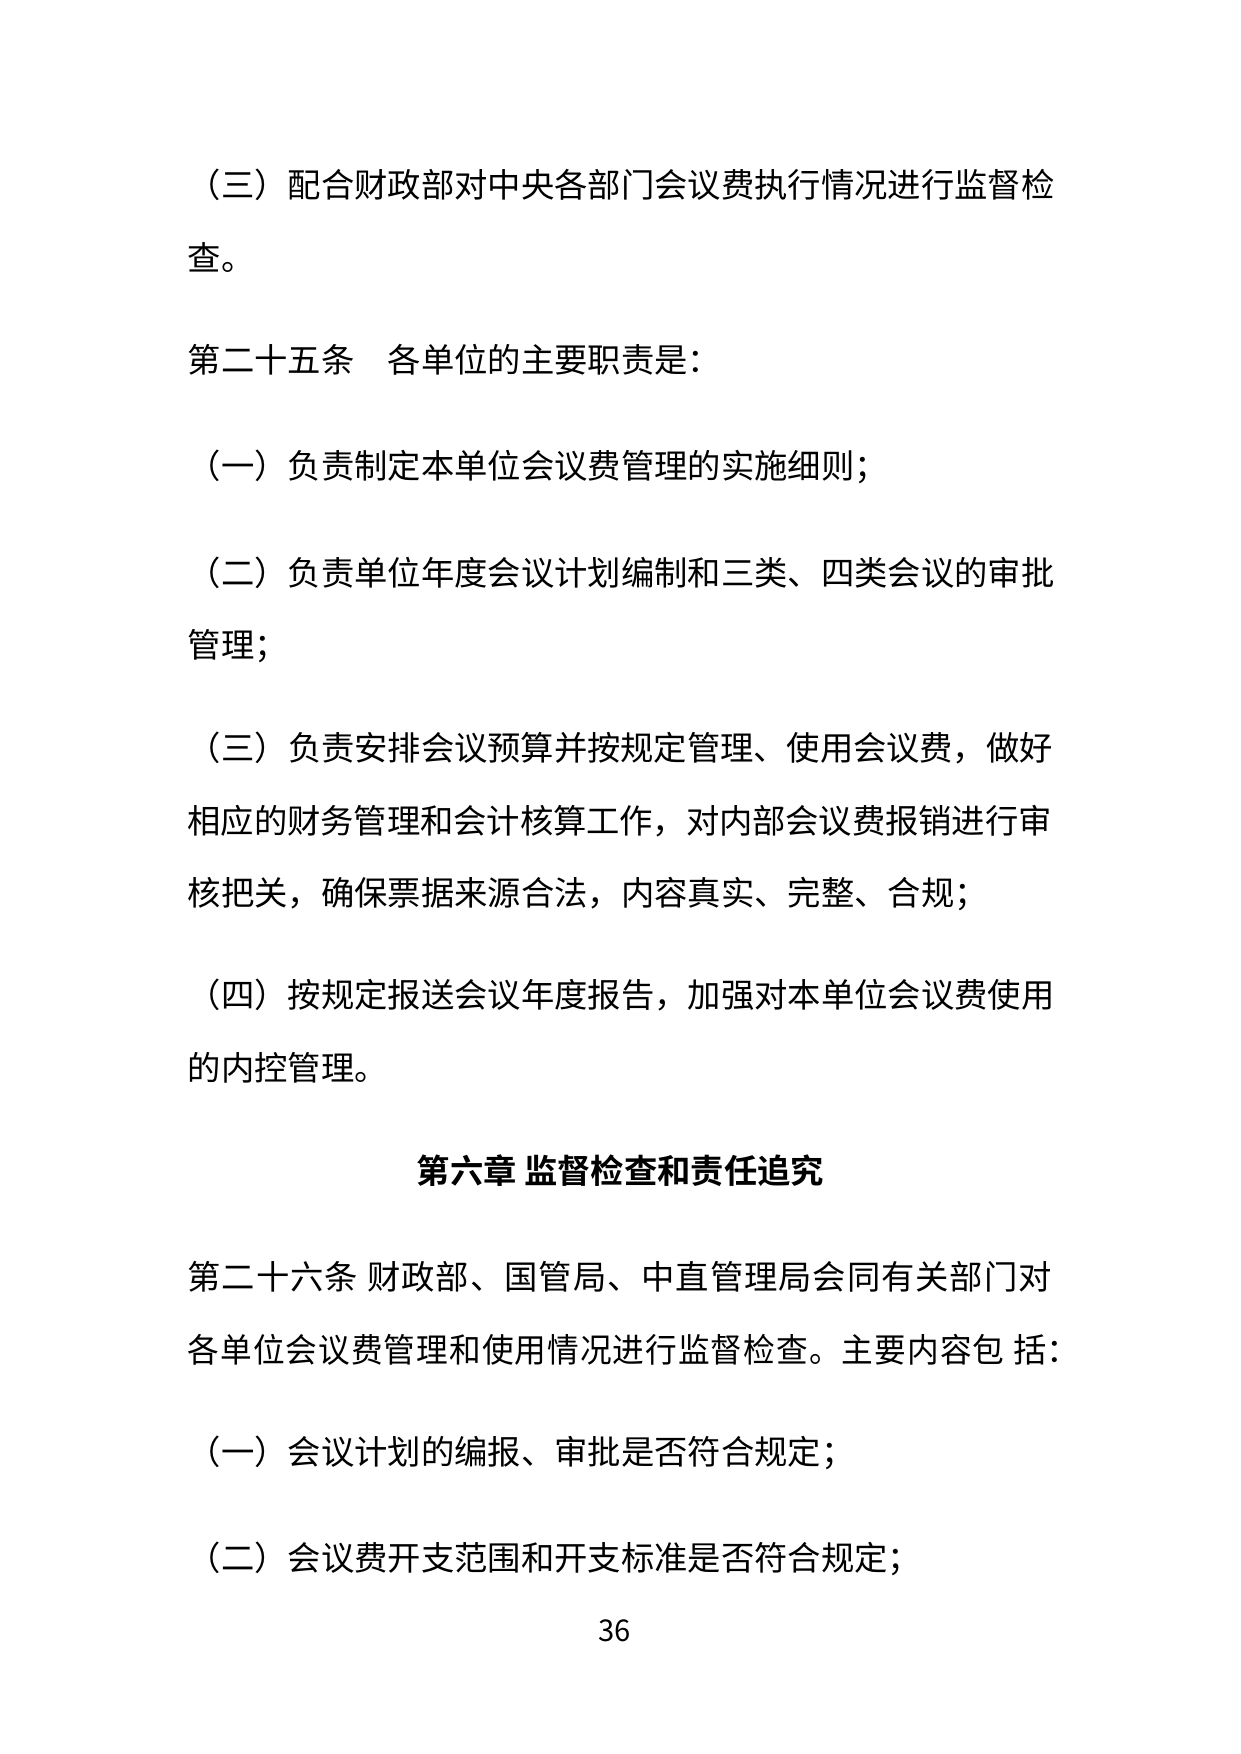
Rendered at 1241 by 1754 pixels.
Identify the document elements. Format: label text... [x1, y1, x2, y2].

text （一）负责制定本单位会议费管理的实施细则； [187, 440, 1182, 488]
text 第二十六条 财政部、国管局、中直管理局会同有关部门对各单位会议费管理和使用情况进行监督检查。主要内容包 括： [187, 1251, 1053, 1372]
text （三）负责安排会议预算并按规定管理、使用会议费，做好相应的财务管理和会计核算工作，对内部会议费报销进行审核把关，确保票据来源合法，内容真实、完整、合规； [187, 722, 1053, 915]
text 第六章 监督检查和责任追究 [106, 1144, 1134, 1193]
text （三）配合财政部对中央各部门会议费执行情况进行监督检查。 [187, 159, 1057, 280]
text （一）会议计划的编报、审批是否符合规定； [187, 1426, 1182, 1474]
text 第二十五条 各单位的主要职责是： [187, 334, 1182, 382]
text （二）会议费开支范围和开支标准是否符合规定； [187, 1532, 1182, 1580]
text （二）负责单位年度会议计划编制和三类、四类会议的审批管理； [187, 546, 1057, 667]
text （四）按规定报送会议年度报告，加强对本单位会议费使用的内控管理。 [187, 969, 1057, 1090]
